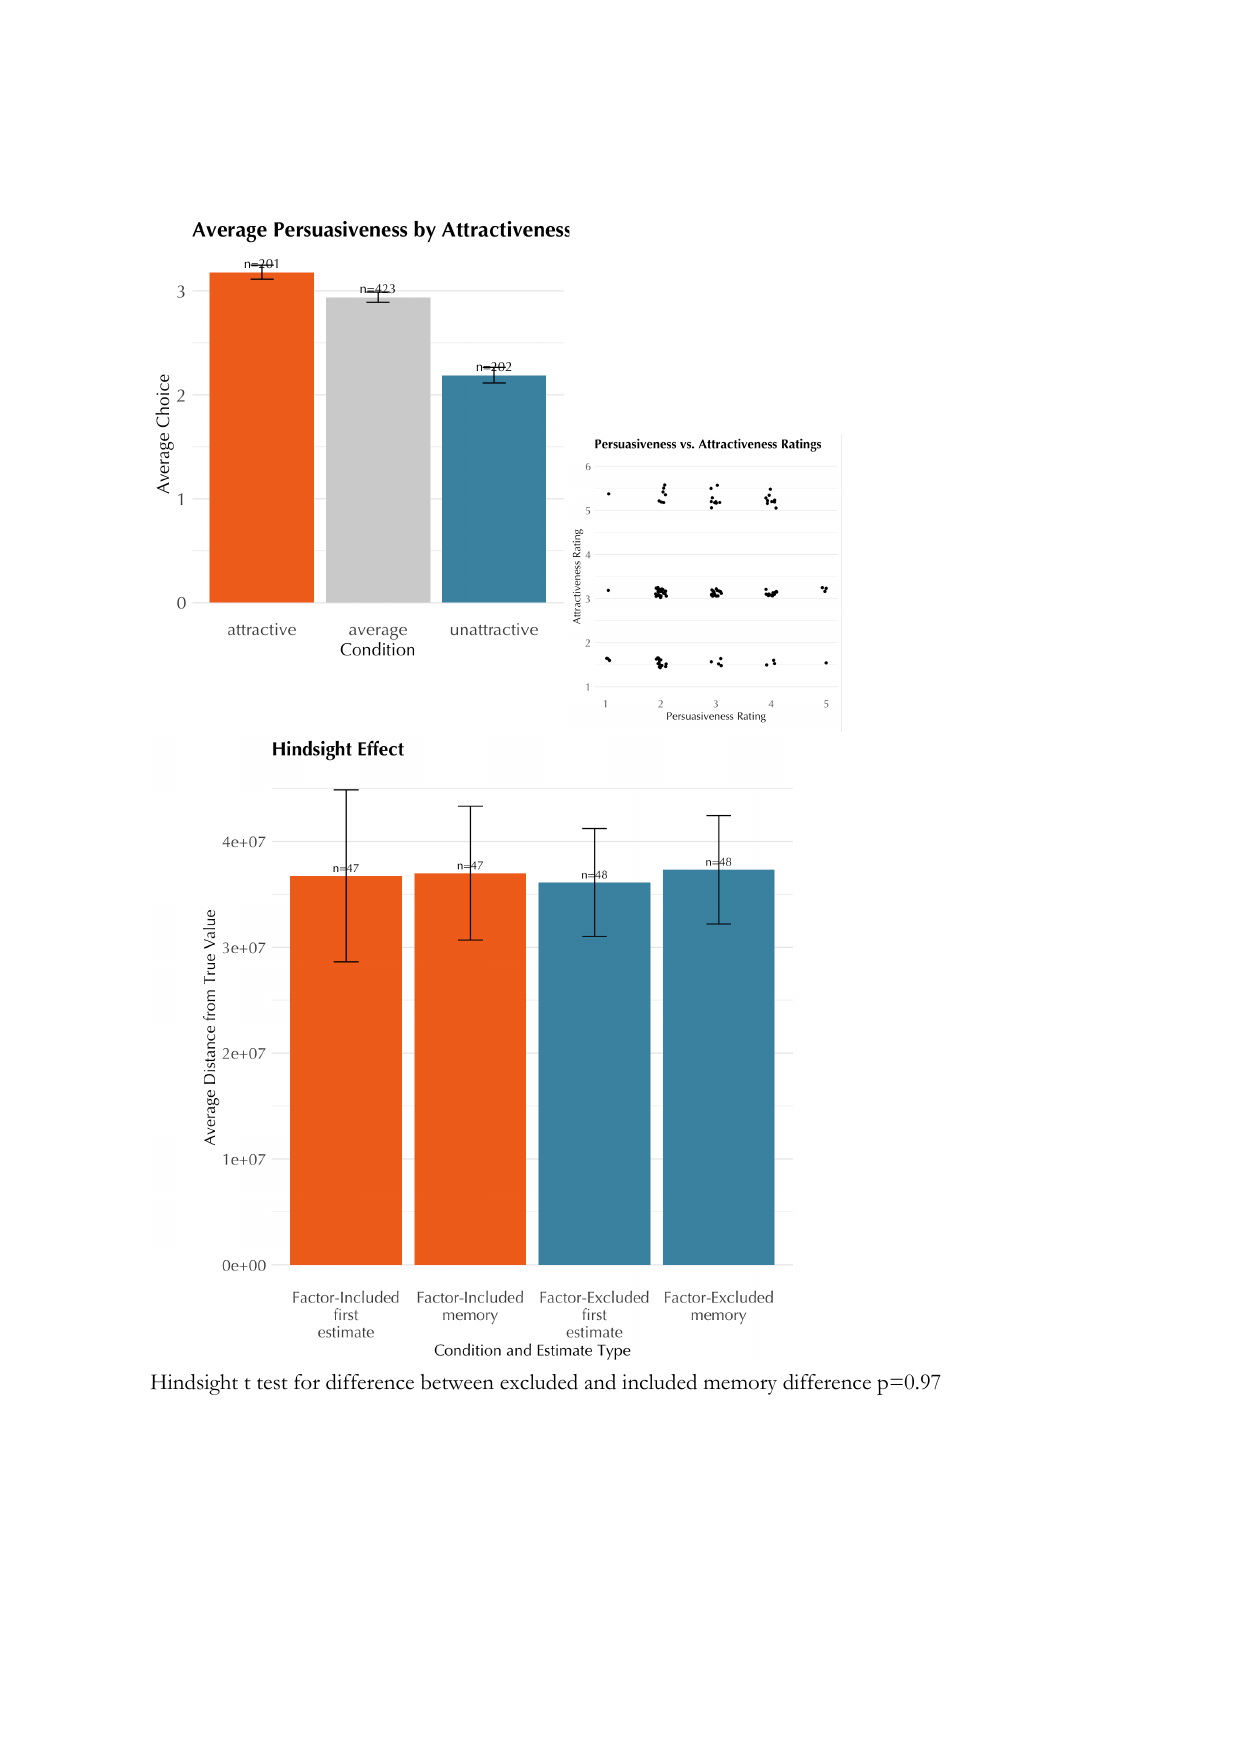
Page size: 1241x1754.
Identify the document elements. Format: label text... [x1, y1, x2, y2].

picture [150, 150, 842, 732]
picture [150, 736, 847, 1365]
text Hindsight t test for difference between excluded and included memory difference p=0.97 [150, 1369, 1090, 1395]
